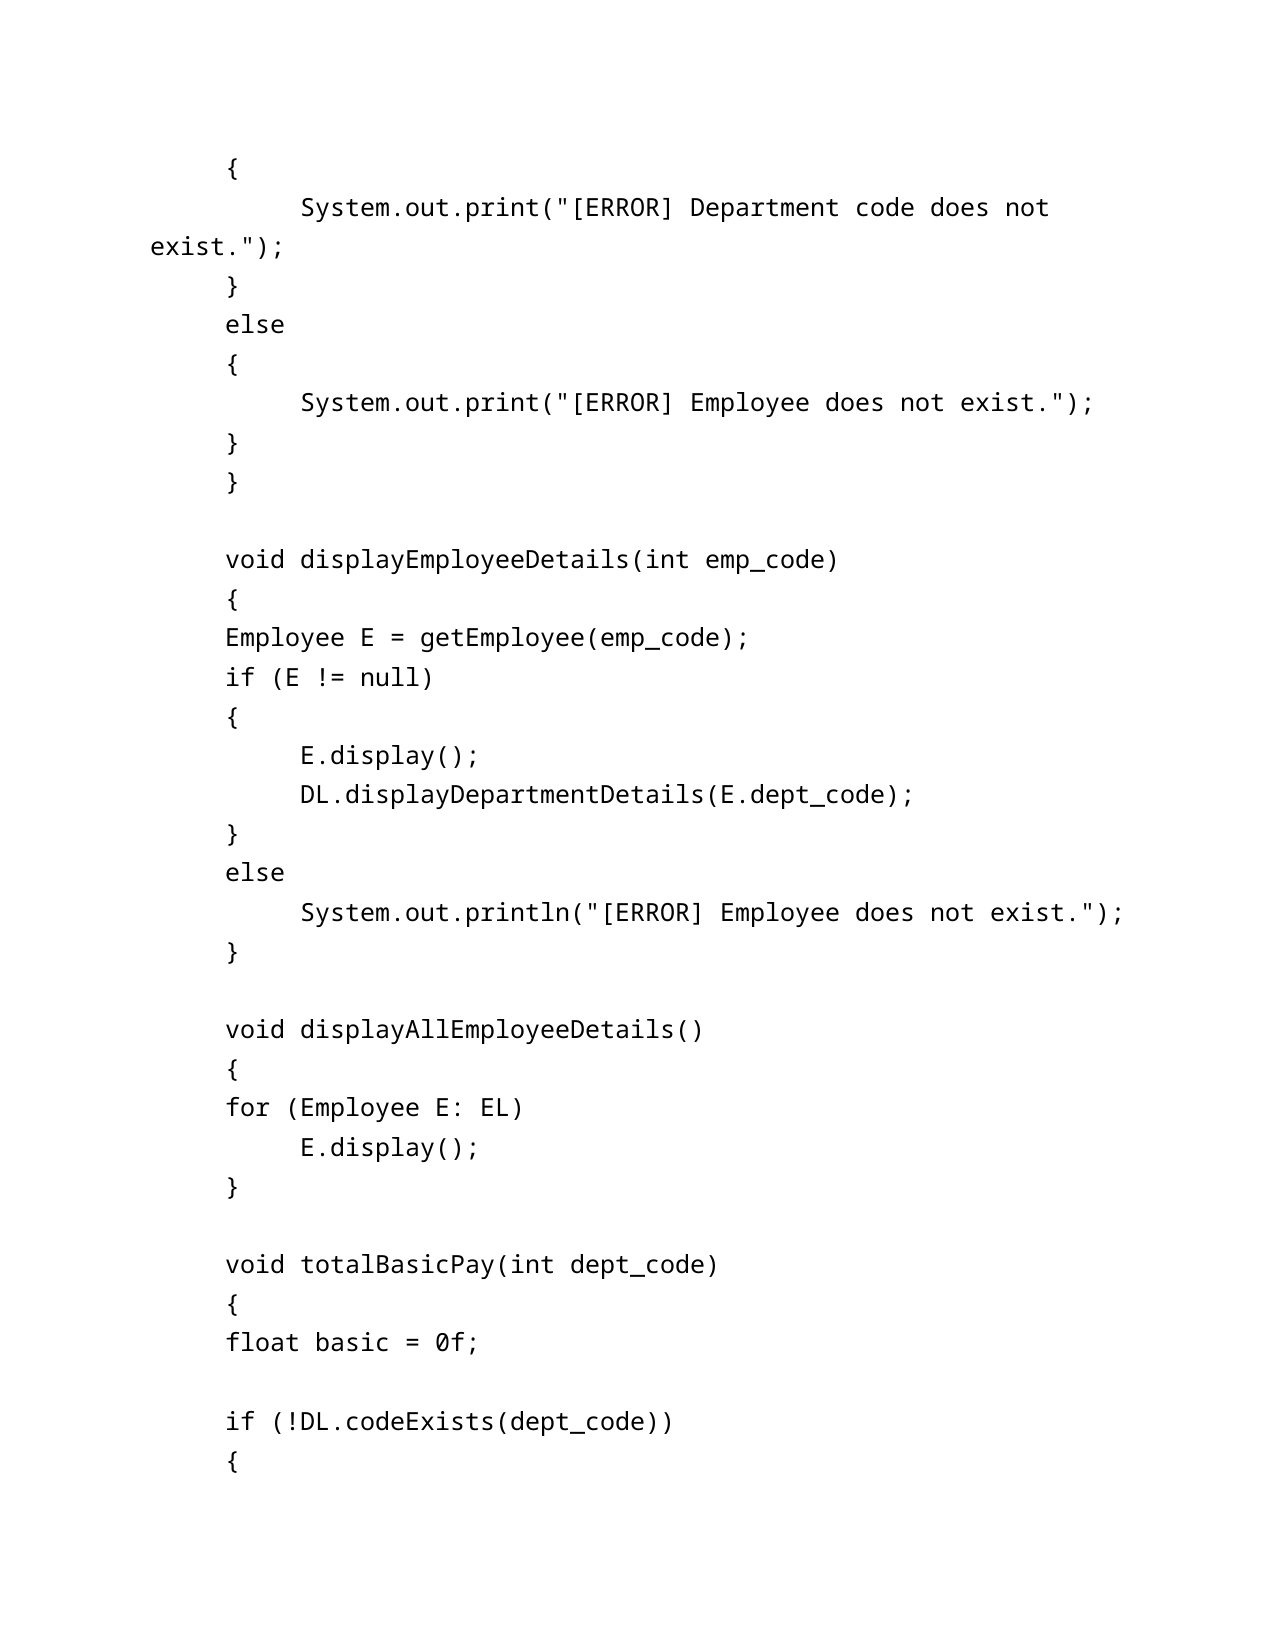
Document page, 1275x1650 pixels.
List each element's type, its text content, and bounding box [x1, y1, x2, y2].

text void displayEmployeeDetails(int emp_code) [150, 542, 1125, 576]
text else [150, 855, 1125, 889]
text System.out.print("[ERROR] Employee does not exist."); [150, 385, 1125, 419]
text { [150, 1051, 1125, 1085]
text { [150, 698, 1125, 732]
text E.display(); [150, 1129, 1125, 1163]
text } [150, 1168, 1125, 1202]
text { [150, 581, 1125, 615]
text } [150, 424, 1125, 458]
text } [150, 267, 1125, 302]
text DL.displayDepartmentDetails(E.dept_code); [150, 777, 1125, 811]
text Employee E = getEmployee(emp_code); [150, 620, 1125, 654]
text for (Employee E: EL) [150, 1090, 1125, 1124]
text E.display(); [150, 737, 1125, 772]
text if (E != null) [150, 659, 1125, 693]
text else [150, 307, 1125, 341]
text } [150, 463, 1125, 497]
text { [150, 1286, 1125, 1320]
text System.out.print("[ERROR] Department code does not exist."); [150, 189, 1125, 262]
text System.out.println("[ERROR] Employee does not exist."); [150, 894, 1125, 928]
text float basic = 0f; [150, 1325, 1125, 1359]
text { [150, 346, 1125, 380]
text { [150, 150, 1125, 184]
text } [150, 816, 1125, 850]
text } [150, 933, 1125, 967]
text void totalBasicPay(int dept_code) [150, 1247, 1125, 1281]
text if (!DL.codeExists(dept_code)) [150, 1403, 1125, 1437]
text void displayAllEmployeeDetails() [150, 1012, 1125, 1046]
text { [150, 1442, 1125, 1477]
